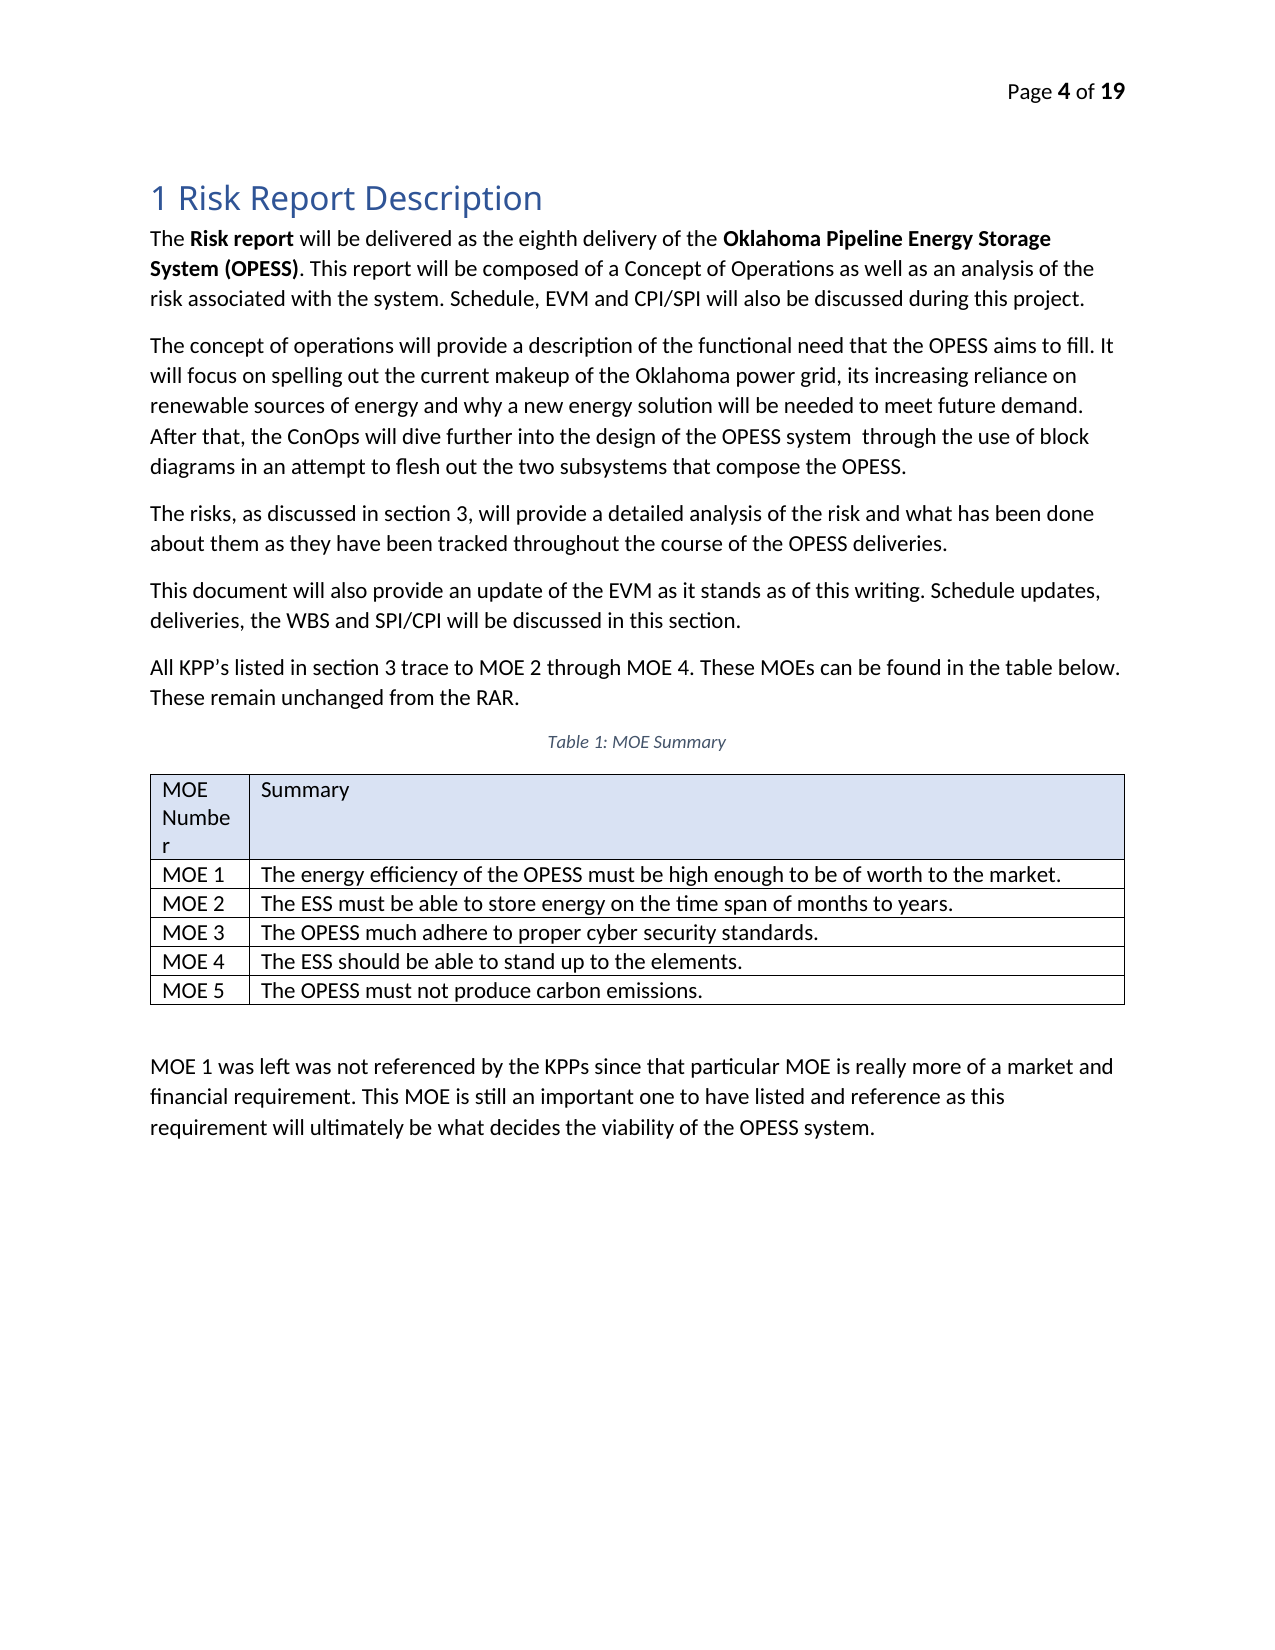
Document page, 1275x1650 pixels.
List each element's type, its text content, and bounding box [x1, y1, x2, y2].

subtitle 1 Risk Report Description [150, 175, 1125, 220]
table_cell The ESS must be able to store energy on the time span of months to years. [250, 889, 1124, 917]
text The risks, as discussed in section 3, will provide a detailed analysis of the risk and what has been done about them as they have been tracked throughout the course of the OPESS deliveries. [150, 499, 1125, 557]
table_cell The energy efficiency of the OPESS must be high enough to be of worth to the market. [250, 860, 1124, 888]
table_cell MOE 4 [151, 947, 249, 975]
table_cell MOE 5 [151, 976, 249, 1004]
table_header MOE Number [151, 775, 249, 859]
text All KPP’s listed in section 3 trace to MOE 2 through MOE 4. These MOEs can be found in the table below. These remain unchanged from the RAR. [150, 653, 1125, 711]
table_cell MOE 2 [151, 889, 249, 917]
table_cell The ESS should be able to stand up to the elements. [250, 947, 1124, 975]
text The Risk report will be delivered as the eighth delivery of the Oklahoma Pipeline Energy Storage System (OPESS). This report will be composed of a Concept of Operations as well as an analysis of the risk associated with the system. Schedule, EVM and CPI/SPI will also be discussed during this project. [150, 224, 1125, 312]
table_cell MOE 1 [151, 860, 249, 888]
text MOE 1 was left was not referenced by the KPPs since that particular MOE is really more of a market and financial requirement. This MOE is still an important one to have listed and reference as this requirement will ultimately be what decides the viability of the OPESS system. [150, 1052, 1125, 1141]
table_cell MOE 3 [151, 918, 249, 946]
table_header Summary [250, 775, 1124, 859]
table_cell The OPESS much adhere to proper cyber security standards. [250, 918, 1124, 946]
table_cell The OPESS must not produce carbon emissions. [250, 976, 1124, 1004]
text The concept of operations will provide a description of the functional need that the OPESS aims to fill. It will focus on spelling out the current makeup of the Oklahoma power grid, its increasing reliance on renewable sources of energy and why a new energy solution will be needed to meet future demand. After that, the ConOps will dive further into the design of the OPESS system through the use of block diagrams in an attempt to flesh out the two subsystems that compose the OPESS. [150, 331, 1125, 480]
text This document will also provide an update of the EVM as it stands as of this writing. Schedule updates, deliveries, the WBS and SPI/CPI will be discussed in this section. [150, 576, 1125, 634]
